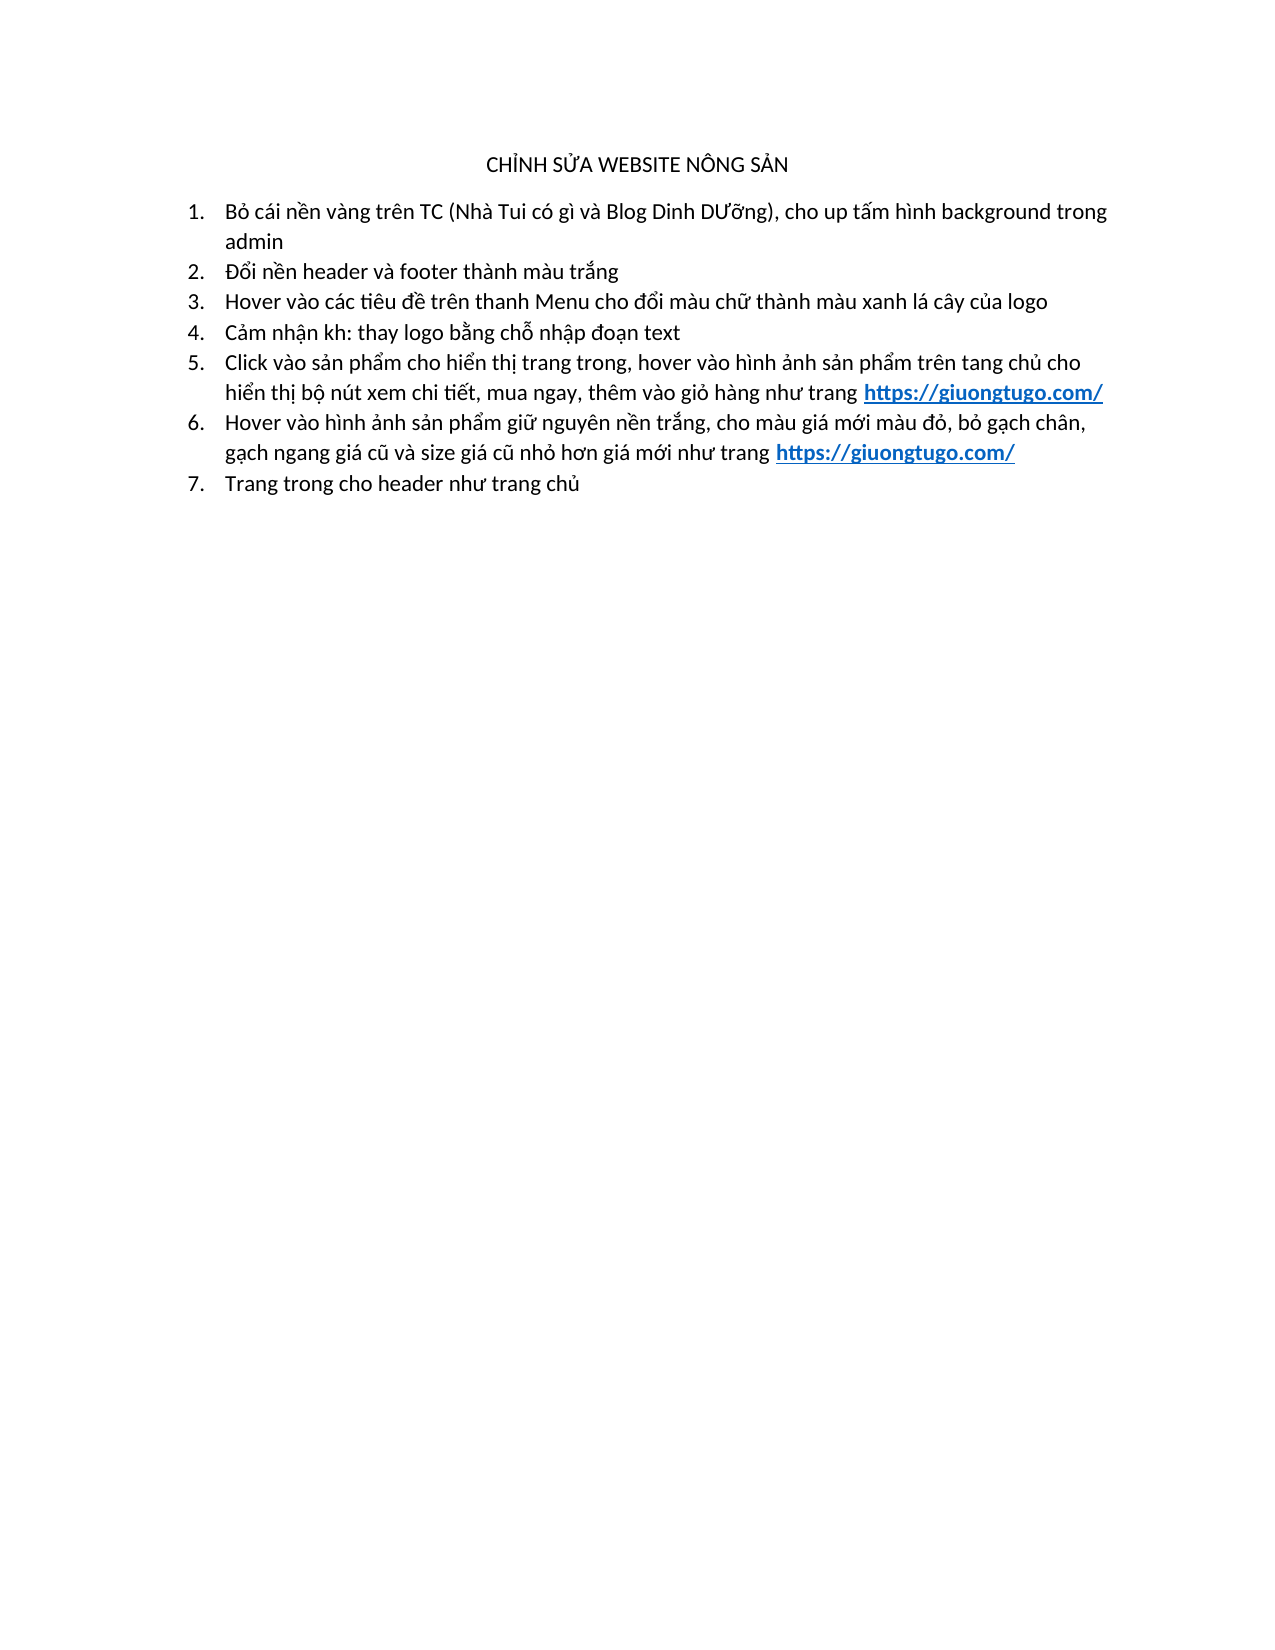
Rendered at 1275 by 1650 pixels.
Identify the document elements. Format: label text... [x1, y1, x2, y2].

list Hover vào hình ảnh sản phẩm giữ nguyên nền trắng, cho màu giá mới màu đỏ, bỏ gạch chân, gạch ngang giá cũ và size giá cũ nhỏ hơn giá mới như trang https://giuongtugo.com/ [187, 408, 1125, 467]
list Bỏ cái nền vàng trên TC (Nhà Tui có gì và Blog Dinh DƯỡng), cho up tấm hình background trong admin [187, 197, 1125, 255]
list Trang trong cho header như trang chủ [187, 469, 1125, 497]
list Hover vào các tiêu đề trên thanh Menu cho đổi màu chữ thành màu xanh lá cây của logo [187, 287, 1125, 316]
list Đổi nền header và footer thành màu trắng [187, 257, 1125, 285]
list Click vào sản phẩm cho hiển thị trang trong, hover vào hình ảnh sản phẩm trên tang chủ cho hiển thị bộ nút xem chi tiết, mua ngay, thêm vào giỏ hàng như trang https://giuongtugo.com/ [187, 348, 1125, 406]
text CHỈNH SỬA WEBSITE NÔNG SẢN [150, 150, 1125, 178]
list Cảm nhận kh: thay logo bằng chỗ nhập đoạn text [187, 318, 1125, 346]
